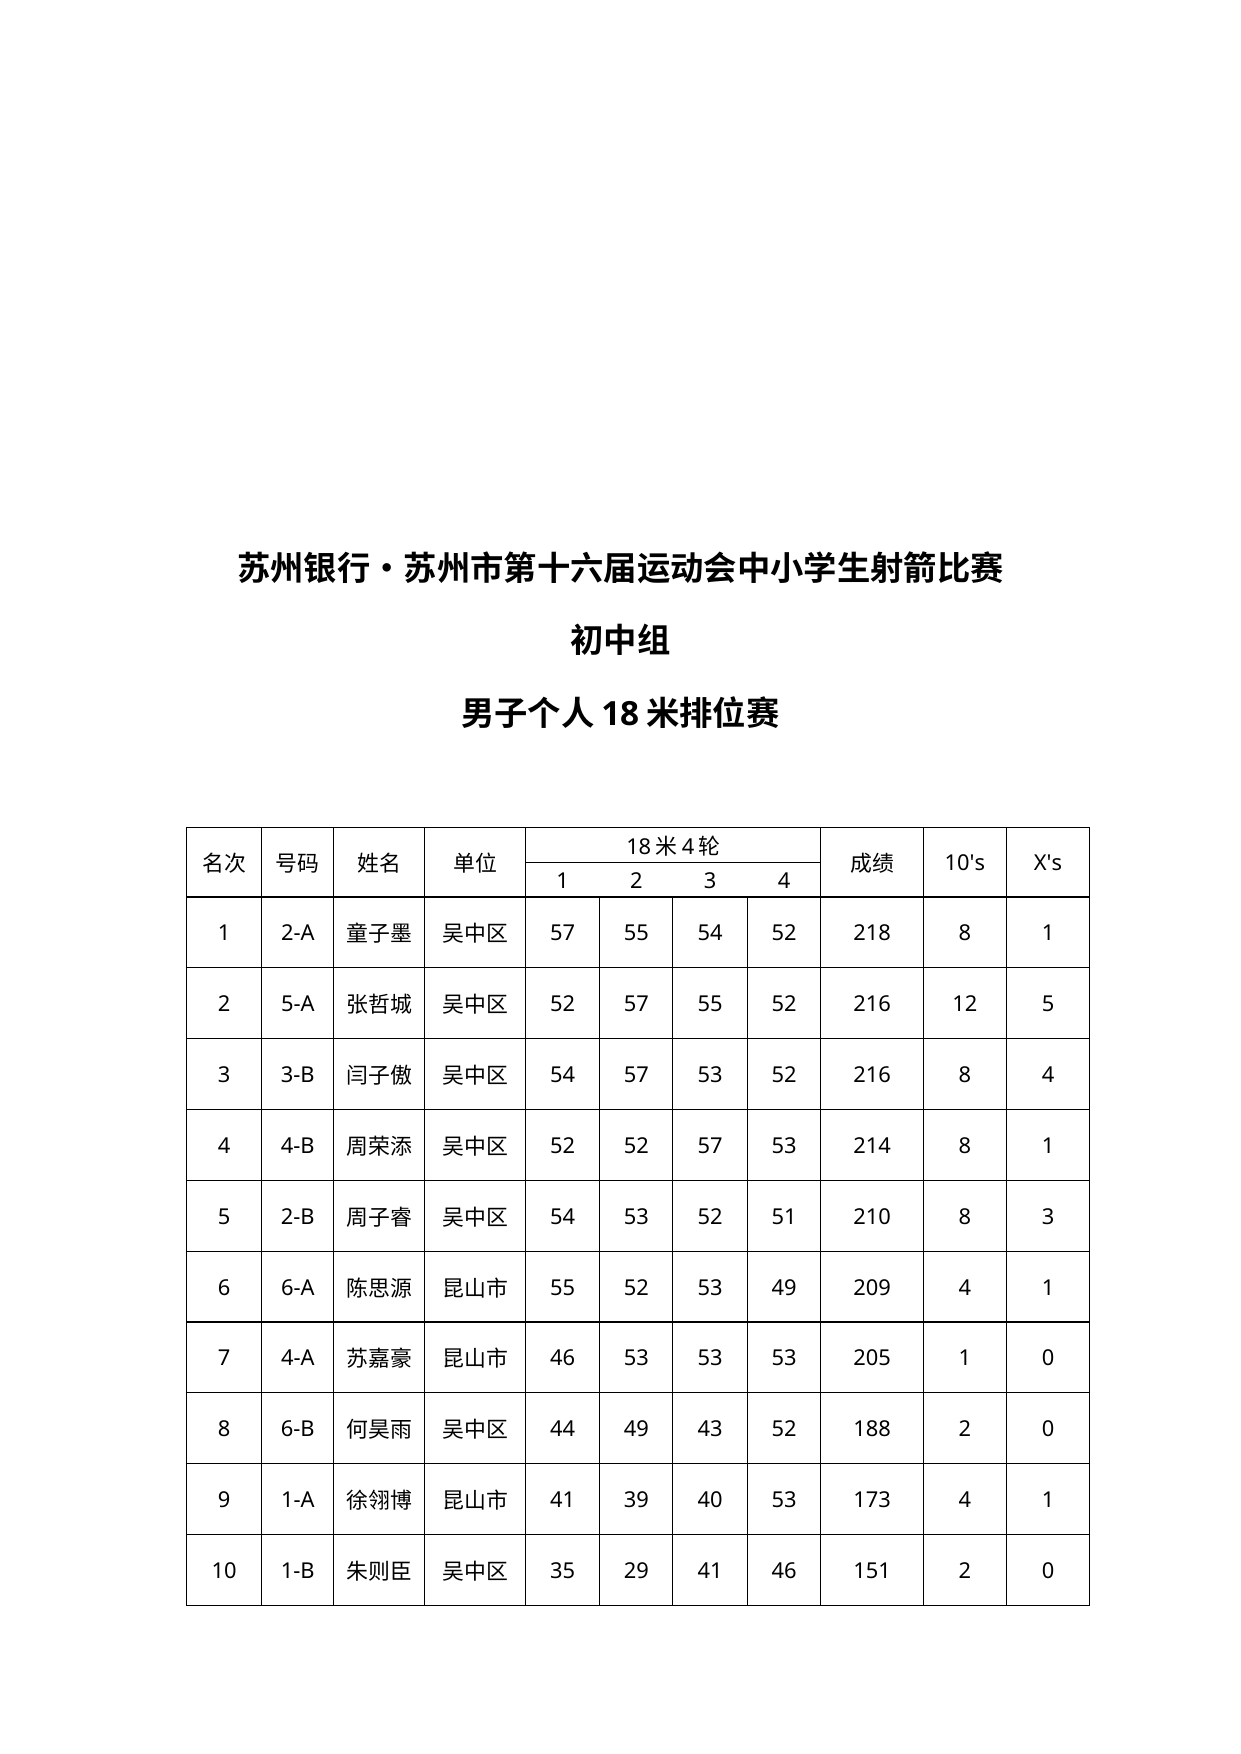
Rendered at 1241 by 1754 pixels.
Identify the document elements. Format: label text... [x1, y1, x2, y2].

table_cell 51 [748, 1181, 820, 1251]
table_cell 53 [673, 1323, 747, 1392]
table_cell 53 [748, 1110, 820, 1180]
text 苏州银行•苏州市第十六届运动会中小学生射箭比赛 [186, 542, 1054, 590]
table_cell 0 [1007, 1323, 1089, 1392]
table_cell 4 [187, 1110, 261, 1180]
table_header 18米4轮 [526, 828, 820, 862]
table_cell 周子睿 [334, 1181, 424, 1251]
table_cell 10 [187, 1535, 261, 1605]
table_cell 2-B [262, 1181, 333, 1251]
table_header 姓名 [334, 828, 424, 896]
table_cell 5 [1007, 968, 1089, 1038]
table_cell 7 [187, 1323, 261, 1392]
table_cell 昆山市 [425, 1323, 525, 1392]
table_cell 55 [600, 898, 672, 967]
table_cell 吴中区 [425, 898, 525, 967]
table_cell 214 [821, 1110, 923, 1180]
table_header 号码 [262, 828, 333, 896]
table_cell 5-A [262, 968, 333, 1038]
table_cell 210 [821, 1181, 923, 1251]
table_cell 闫子傲 [334, 1039, 424, 1109]
table_cell 吴中区 [425, 1181, 525, 1251]
table_cell 9 [187, 1464, 261, 1534]
table_header X's [1007, 828, 1089, 896]
table_cell 1 [924, 1323, 1006, 1392]
table_cell 0 [1007, 1535, 1089, 1605]
table_cell 151 [821, 1535, 923, 1605]
table_cell 4 [1007, 1039, 1089, 1109]
table_cell 吴中区 [425, 1039, 525, 1109]
table_header 单位 [425, 828, 525, 896]
table_cell 张哲城 [334, 968, 424, 1038]
table_cell 57 [526, 898, 599, 967]
table_cell 53 [748, 1323, 820, 1392]
table_cell 46 [526, 1323, 599, 1392]
table_cell 216 [821, 1039, 923, 1109]
table_cell 1 [1007, 1464, 1089, 1534]
table_cell 4 [747, 863, 820, 896]
table_cell 8 [924, 1181, 1006, 1251]
table_cell 53 [600, 1181, 672, 1251]
table_cell 昆山市 [425, 1464, 525, 1534]
table_cell 3 [673, 863, 747, 896]
table_cell 53 [673, 1252, 747, 1321]
table_cell 44 [526, 1393, 599, 1463]
table_cell 49 [600, 1393, 672, 1463]
table_cell 55 [526, 1252, 599, 1321]
table_cell 218 [821, 898, 923, 967]
table_cell 1 [526, 863, 599, 896]
table_cell 205 [821, 1323, 923, 1392]
table_cell 2 [924, 1393, 1006, 1463]
table_cell 2 [924, 1535, 1006, 1605]
table_cell 2-A [262, 898, 333, 967]
table_cell 3 [1007, 1181, 1089, 1251]
table_cell 昆山市 [425, 1252, 525, 1321]
table_cell 49 [748, 1252, 820, 1321]
table_cell 35 [526, 1535, 599, 1605]
table_cell 57 [600, 968, 672, 1038]
table_cell 52 [526, 968, 599, 1038]
table_cell 52 [748, 968, 820, 1038]
table_cell 52 [600, 1110, 672, 1180]
table_cell 39 [600, 1464, 672, 1534]
table_cell 童子墨 [334, 898, 424, 967]
table_cell 8 [187, 1393, 261, 1463]
table_cell 2 [187, 968, 261, 1038]
table_cell 吴中区 [425, 1393, 525, 1463]
table_cell 5 [187, 1181, 261, 1251]
table_cell 52 [748, 1393, 820, 1463]
table_cell 周荣添 [334, 1110, 424, 1180]
table_cell 29 [600, 1535, 672, 1605]
table_cell 54 [526, 1039, 599, 1109]
table_cell 吴中区 [425, 968, 525, 1038]
table_cell 吴中区 [425, 1535, 525, 1605]
table_cell 52 [748, 1039, 820, 1109]
table_cell 57 [673, 1110, 747, 1180]
table_cell 4-B [262, 1110, 333, 1180]
table_cell 6-A [262, 1252, 333, 1321]
table_cell 4-A [262, 1323, 333, 1392]
table_cell 216 [821, 968, 923, 1038]
table_cell 1 [187, 898, 261, 967]
table_cell 3 [187, 1039, 261, 1109]
table_cell 1-B [262, 1535, 333, 1605]
table_cell 朱则臣 [334, 1535, 424, 1605]
table_cell 52 [526, 1110, 599, 1180]
table_cell 57 [600, 1039, 672, 1109]
table_cell 0 [1007, 1393, 1089, 1463]
table_cell 53 [748, 1464, 820, 1534]
table_cell 53 [600, 1323, 672, 1392]
table_header 成绩 [821, 828, 923, 896]
table_cell 46 [748, 1535, 820, 1605]
table_cell 6 [187, 1252, 261, 1321]
table_cell 8 [924, 1039, 1006, 1109]
table_cell 6-B [262, 1393, 333, 1463]
table_cell 8 [924, 898, 1006, 967]
table_cell 41 [526, 1464, 599, 1534]
table_cell 41 [673, 1535, 747, 1605]
table_cell 52 [600, 1252, 672, 1321]
table_cell 40 [673, 1464, 747, 1534]
table_cell 1 [1007, 1110, 1089, 1180]
table_cell 209 [821, 1252, 923, 1321]
table_cell 53 [673, 1039, 747, 1109]
table_cell 54 [673, 898, 747, 967]
table_cell 1 [1007, 898, 1089, 967]
table_cell 吴中区 [425, 1110, 525, 1180]
table_cell 12 [924, 968, 1006, 1038]
table_cell 2 [599, 863, 673, 896]
table_cell 何昊雨 [334, 1393, 424, 1463]
table_cell 54 [526, 1181, 599, 1251]
table_cell 苏嘉豪 [334, 1323, 424, 1392]
table_header 10's [924, 828, 1006, 896]
text 男子个人18米排位赛 [186, 686, 1054, 735]
table_header 名次 [187, 828, 261, 896]
table_cell 188 [821, 1393, 923, 1463]
table_cell 3-B [262, 1039, 333, 1109]
table_cell 徐翎博 [334, 1464, 424, 1534]
table_cell 55 [673, 968, 747, 1038]
table_cell 52 [673, 1181, 747, 1251]
table_cell 4 [924, 1464, 1006, 1534]
table_cell 8 [924, 1110, 1006, 1180]
table_cell 1 [1007, 1252, 1089, 1321]
table_cell 173 [821, 1464, 923, 1534]
table_cell 4 [924, 1252, 1006, 1321]
text 初中组 [186, 614, 1054, 662]
table_cell 43 [673, 1393, 747, 1463]
table_cell 1-A [262, 1464, 333, 1534]
table_cell 陈思源 [334, 1252, 424, 1321]
table_cell 52 [748, 898, 820, 967]
